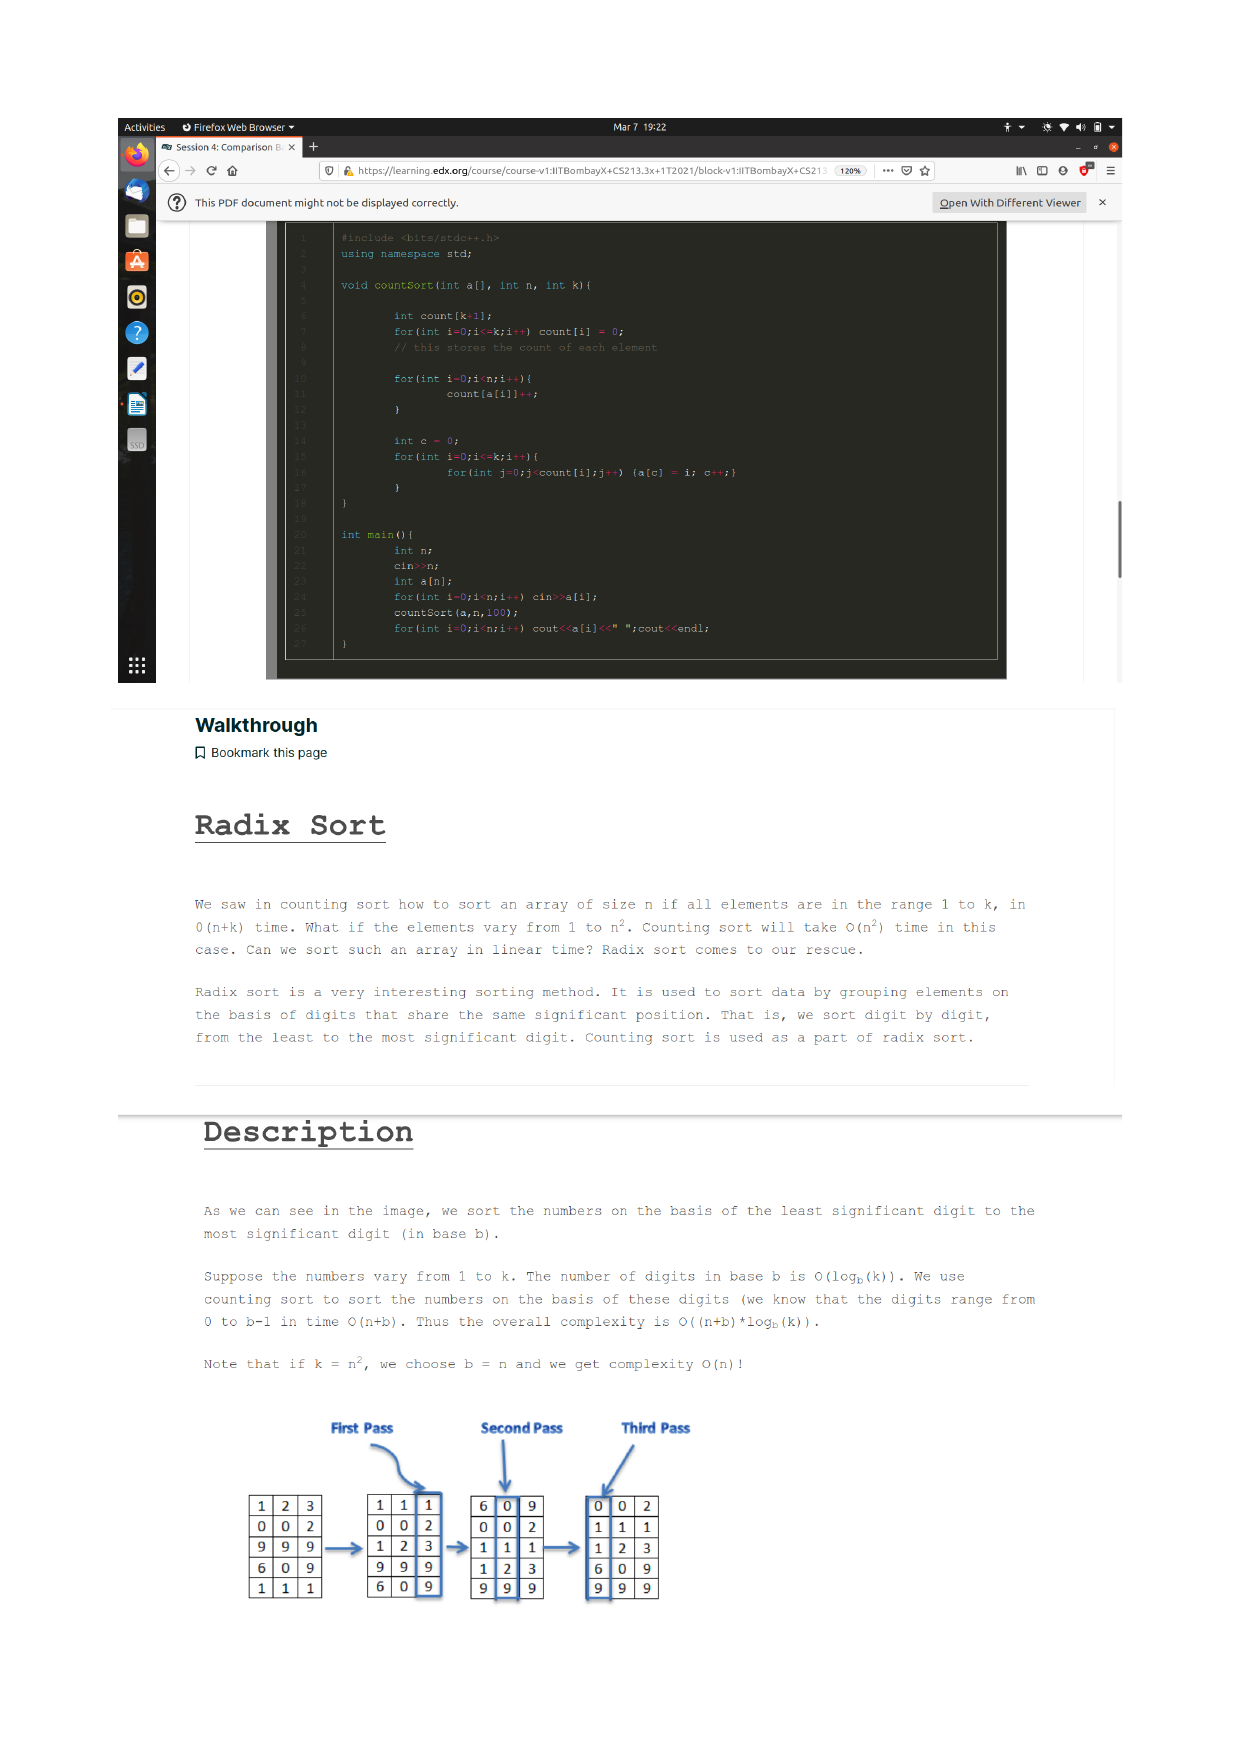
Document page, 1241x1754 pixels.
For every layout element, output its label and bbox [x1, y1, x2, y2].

picture [110, 708, 1115, 1086]
picture [118, 1114, 1123, 1629]
picture [118, 118, 1123, 683]
